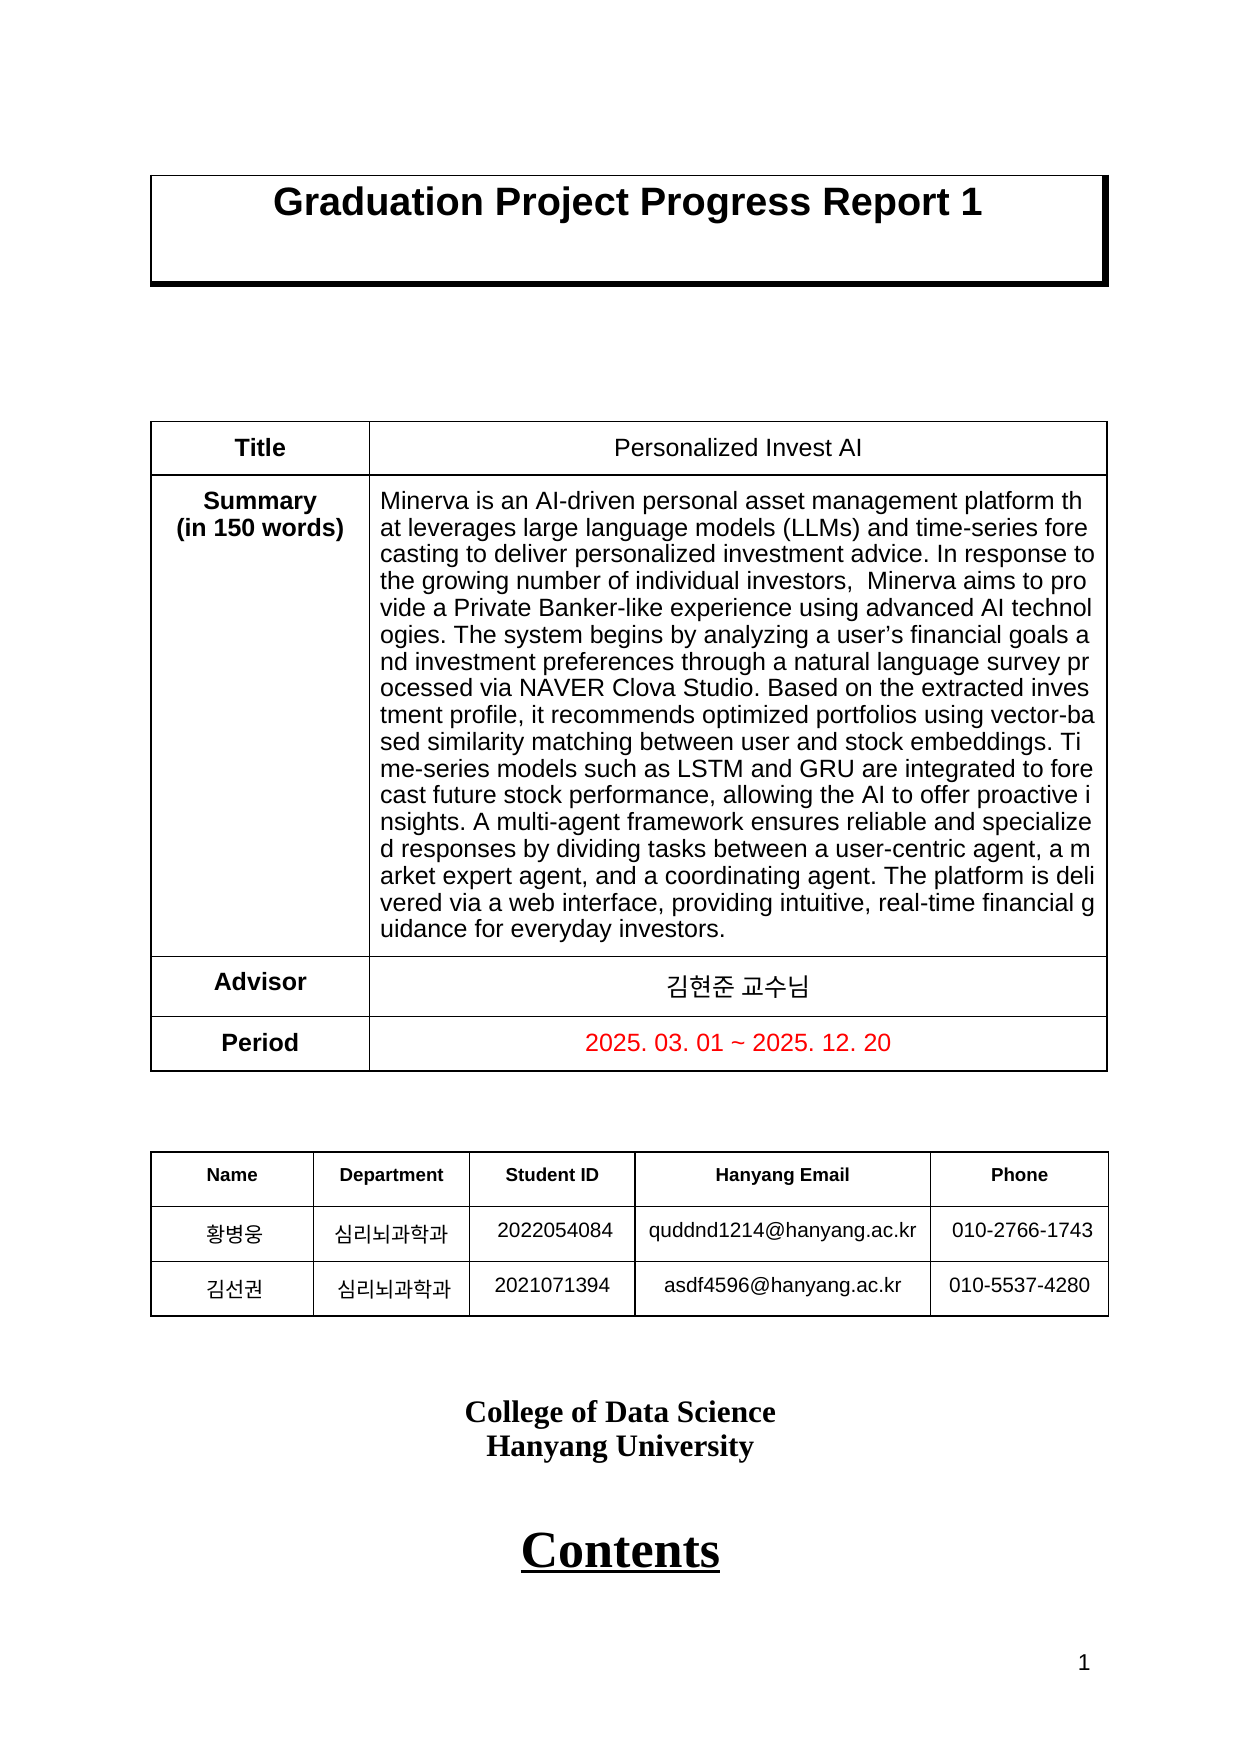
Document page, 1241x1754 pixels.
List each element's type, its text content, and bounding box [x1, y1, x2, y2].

table_cell 2022054084 [470, 1207, 634, 1261]
table_cell 황병웅 [152, 1207, 313, 1261]
table_cell asdf4596@hanyang.ac.kr [636, 1262, 930, 1315]
table_cell 2021071394 [470, 1262, 634, 1315]
table_header Personalized Invest AI [370, 422, 1106, 474]
table_header Phone [931, 1153, 1108, 1206]
table_header Department [314, 1153, 469, 1206]
table_cell 김현준 교수님 [370, 957, 1106, 1016]
table_header Title [152, 422, 369, 474]
table_cell 김선권 [152, 1262, 313, 1315]
table_cell quddnd1214@hanyang.ac.kr [636, 1207, 930, 1261]
table_cell Advisor [152, 957, 369, 1016]
table_cell 010-2766-1743 [931, 1207, 1108, 1261]
table_header Student ID [470, 1153, 634, 1206]
table_header Name [152, 1153, 313, 1206]
table_cell 2025. 03. 01 ~ 2025. 12. 20 [370, 1017, 1106, 1070]
table_cell 010-5537-4280 [931, 1262, 1108, 1315]
text Hanyang University [150, 1429, 1090, 1463]
table_cell 심리뇌과학과 [314, 1207, 469, 1261]
table_cell 심리뇌과학과 [314, 1262, 469, 1315]
table_header Hanyang Email [636, 1153, 930, 1206]
text Contents [150, 1523, 1090, 1579]
table_cell Summary (in 150 words) [152, 476, 369, 956]
table_cell Minerva is an AI-driven personal asset management platform that leverages large language models (LLMs) and time-series forecasting to deliver personalized investment advice. In response to the growing number of individual investors, Minerva aims to provide a Private Banker-like experience using advanced AI technologies. The system begins by analyzing a user’s financial goals and investment preferences through a natural language survey processed via NAVER Clova Studio. Based on the extracted investment profile, it recommends optimized portfolios using vector-based similarity matching between user and stock embeddings. Time-series models such as LSTM and GRU are integrated to forecast future stock performance, allowing the AI to offer proactive insights. A multi-agent framework ensures reliable and specialized responses by dividing tasks between a user-centric agent, a market expert agent, and a coordinating agent. The platform is delivered via a web interface, providing intuitive, real-time financial guidance for everyday investors. [370, 476, 1106, 956]
table_header Graduation Project Progress Report 1 [152, 176, 1102, 281]
text College of Data Science [150, 1396, 1090, 1429]
table_cell Period [152, 1017, 369, 1070]
